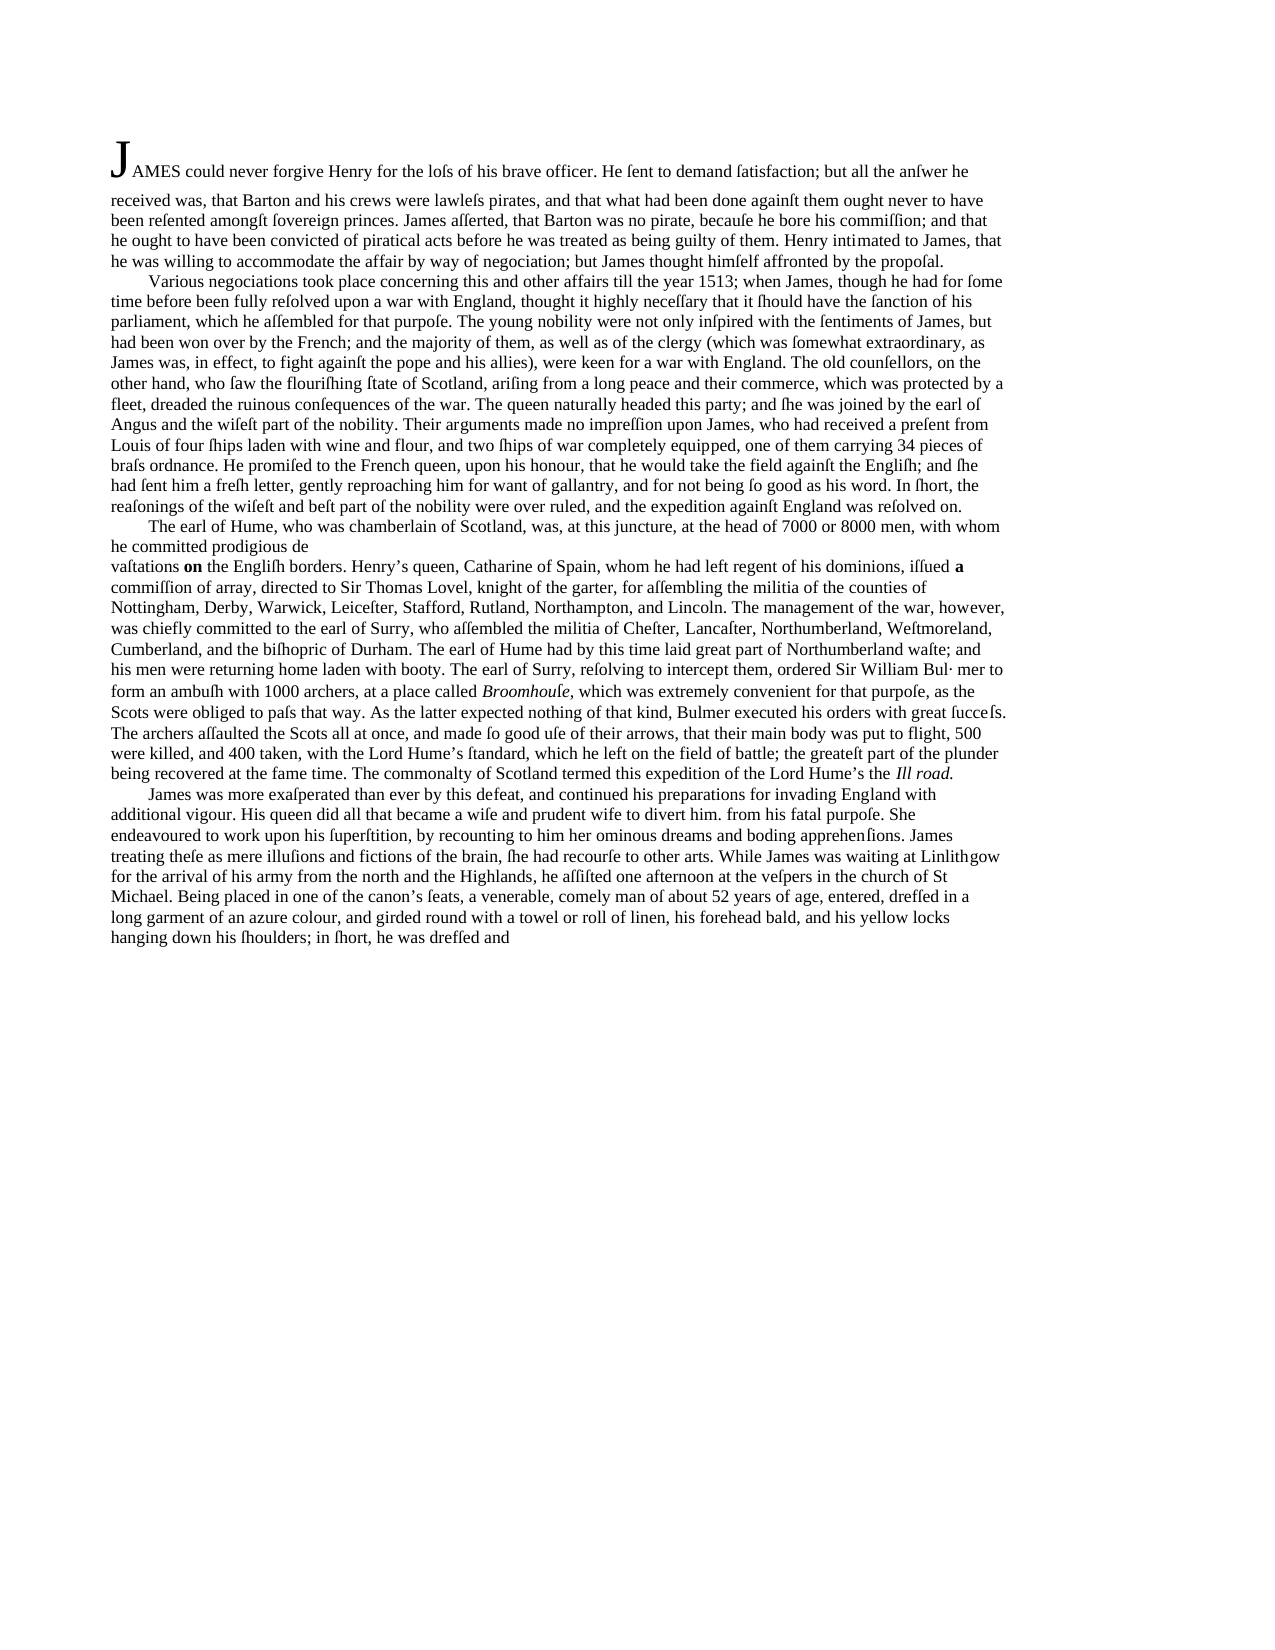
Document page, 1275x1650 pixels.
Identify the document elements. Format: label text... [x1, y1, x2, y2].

text Various negociations took place concerning this and other affairs till the year 1513; when James, though he had for ſome time before been fully reſolved upon a war with England, thought it highly neceſſary that it ſhould have the ſanction of his parliament, which he aſſembled for that purpoſe. The young nobility were not only inſpired with the ſentiments of James, but had been won over by the French; and the majority of them, as well as of the clergy (which was ſomewhat extraordinary, as James was, in effect, to fight againſt the pope and his allies), were keen for a war with England. The old counſellors, on the other hand, who ſaw the flouriſhing ſtate of Scotland, ariſing from a long peace and their commerce, which was protected by a fleet, dreaded the ruinous conſequences of the war. The queen naturally headed this party; and ſhe was joined by the earl oſ Angus and the wiſeſt part of the nobility. Their arguments made no impreſſion upon James, who had received a preſent from Louis of four ſhips laden with wine and flour, and two ſhips of war completely equipped, one of them carrying 34 pieces of braſs ordnance. He promiſed to the French queen, upon his honour, that he would take the field againſt the Engliſh; and ſhe had ſent him a freſh letter, gently reproaching him for want of gallantry, and for not being ſo good as his word. In ſhort, the reaſonings of the wiſeſt and beſt part oſ the nobility were over ruled, and the expedition againſt England was reſolved on. [111, 271, 1006, 516]
text The earl of Hume, who was chamberlain of Scotland, was, at this juncture, at the head of 7000 or 8000 men, with whom he committed prodigious de [111, 516, 1006, 556]
text JAMES could never forgive Henry for the loſs of his brave officer. He ſent to demand ſatisfaction; but all the anſwer he received was, that Barton and his crews were lawleſs pirates, and that what had been done againſt them ought never to have been reſented amongſt ſovereign princes. James aſſerted, that Barton was no pirate, becauſe he bore his commiſſion; and that he ought to have been convicted of piratical acts before he was treated as being guilty of them. Henry intimated to James, that he was willing to accommodate the affair by way of negociation; but James thought himſelf affronted by the propoſal. [111, 127, 1006, 271]
text vaſtations on the Engliſh borders. Henry’s queen, Catharine of Spain, whom he had left regent of his dominions, iſſued a commiſſion of array, directed to Sir Thomas Lovel, knight of the garter, for aſſembling the militia of the counties of Nottingham, Derby, Warwick, Leiceſter, Stafford, Rutland, Northampton, and Lincoln. The management of the war, however, was chiefly committed to the earl of Surry, who aſſembled the militia of Cheſter, Lancaſter, Northumberland, Weſtmoreland, Cumberland, and the biſhopric of Durham. The earl of Hume had by this time laid great part of Northumberland waſte; and his men were returning home laden with booty. The earl of Surry, reſolving to intercept them, ordered Sir William Bul∙ mer to form an ambuſh with 1000 archers, at a place called Broomhouſe, which was extremely convenient for that purpoſe, as the Scots were obliged to paſs that way. As the latter expected nothing of that kind, Bulmer executed his orders with great ſucceſs. The archers aſſaulted the Scots all at once, and made ſo good uſe of their arrows, that their main body was put to flight, 500 were killed, and 400 taken, with the Lord Hume’s ſtandard, which he left on the field of battle; the greateſt part of the plunder being recovered at the fame time. The commonalty of Scotland termed this expedition of the Lord Hume’s the Ill road. [111, 556, 1006, 783]
text James was more exaſperated than ever by this defeat, and continued his preparations for invading England with additional vigour. His queen did all that became a wiſe and prudent wife to divert him. from his fatal purpoſe. She endeavoured to work upon his ſuperſtition, by recounting to him her ominous dreams and boding apprehenſions. James treating theſe as mere illuſions and fictions of the brain, ſhe had recourſe to other arts. While James was waiting at Linlithgow for the arrival of his army from the north and the Highlands, he aſſiſted one afternoon at the veſpers in the church of St Michael. Being placed in one of the canon’s ſeats, a venerable, comely man oſ about 52 years of age, entered, drefſed in a long garment of an azure colour, and girded round with a towel or roll of linen, his forehead bald, and his yellow locks hanging down his ſhoulders; in ſhort, he was drefſed and [111, 783, 1006, 947]
